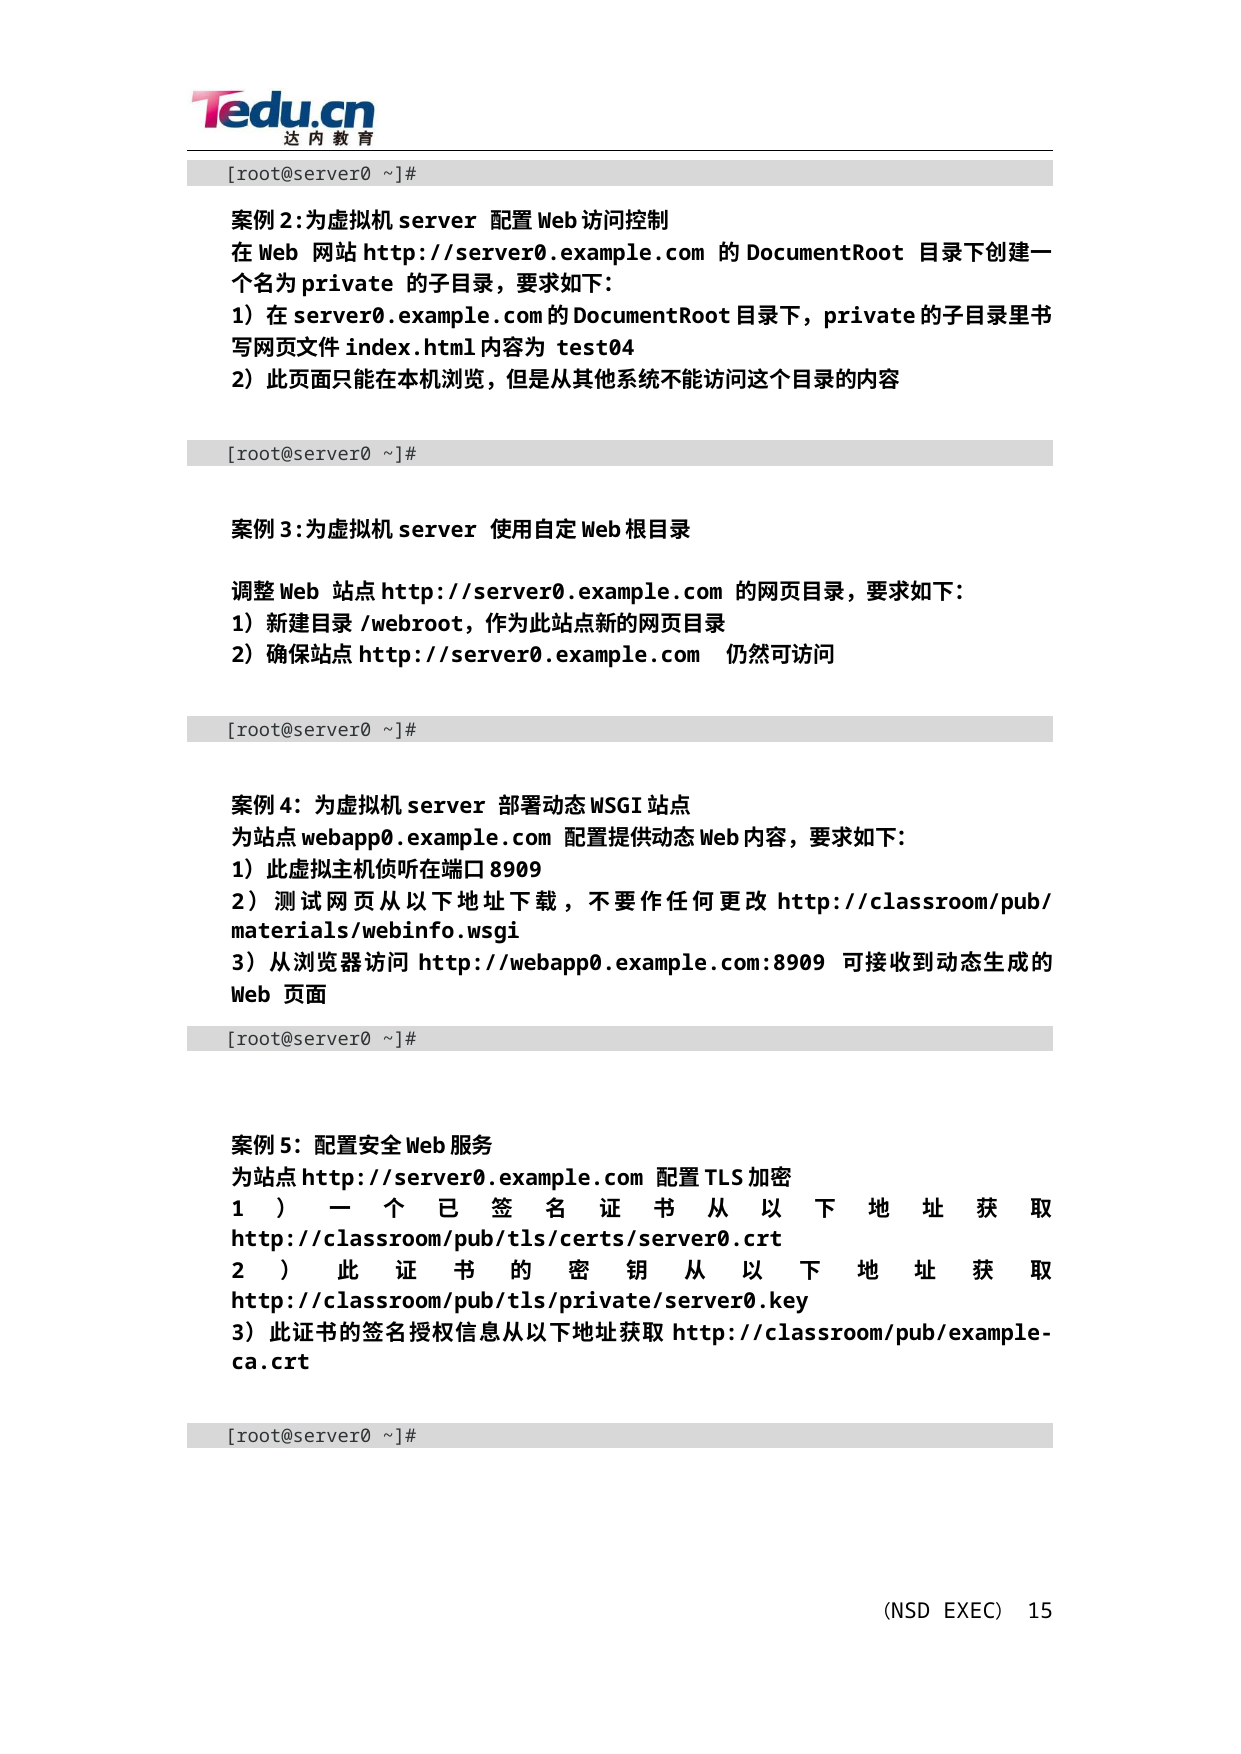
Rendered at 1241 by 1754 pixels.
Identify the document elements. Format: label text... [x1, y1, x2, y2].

text 调整 Web 站点 http://server0.example.com 的网页目录，要求如下： [231, 574, 1053, 606]
text 案例4：为虚拟机 server 部署动态WSGI站点 [231, 788, 1053, 820]
text 2）测试网页从以下地址下载，不要作任何更改http://classroom/pub/materials/webinfo.wsgi [231, 884, 1053, 945]
text 1）一个已签名证书从以下地址获取 http://classroom/pub/tls/certs/server0.crt [231, 1191, 1053, 1253]
picture [187, 88, 379, 148]
text [root@server0 ~]# [187, 160, 1053, 186]
text 案例5：配置安全Web服务 [231, 1128, 1053, 1159]
text 3）此证书的签名授权信息从以下地址获取 http://classroom/pub/example-ca.crt [231, 1314, 1053, 1376]
text [root@server0 ~]# [187, 1026, 1053, 1051]
text 案例2:为虚拟机 server 配置Web访问控制 [231, 203, 1053, 234]
text 案例3:为虚拟机 server 使用自定Web根目录 [231, 512, 1053, 544]
text 为站点 http://server0.example.com 配置TLS加密 [231, 1159, 1053, 1191]
text 1）此虚拟主机侦听在端口8909 [231, 852, 1053, 884]
text 为站点 webapp0.example.com 配置提供动态Web内容，要求如下： [231, 820, 1053, 852]
text 2）此页面只能在本机浏览，但是从其他系统不能访问这个目录的内容 [231, 362, 1053, 393]
text 3）从浏览器访问 http://webapp0.example.com:8909 可接收到动态生成的 Web 页面 [231, 945, 1053, 1009]
text [root@server0 ~]# [187, 1423, 1053, 1448]
text [root@server0 ~]# [187, 716, 1053, 742]
text 在 Web 网站 http://server0.example.com 的 DocumentRoot 目录下创建一个名为 private 的子目录，要求如下： [231, 234, 1053, 298]
text 1）新建目录 /webroot，作为此站点新的网页目录 [231, 606, 1053, 637]
text [root@server0 ~]# [187, 440, 1053, 466]
text 2）此证书的密钥从以下地址获取 http://classroom/pub/tls/private/server0.key [231, 1253, 1053, 1314]
text 1）在server0.example.com的DocumentRoot目录下，private的子目录里书写网页文件index.html内容为 test04 [231, 298, 1053, 362]
text 2）确保站点 http://server0.example.com 仍然可访问 [231, 637, 1053, 669]
